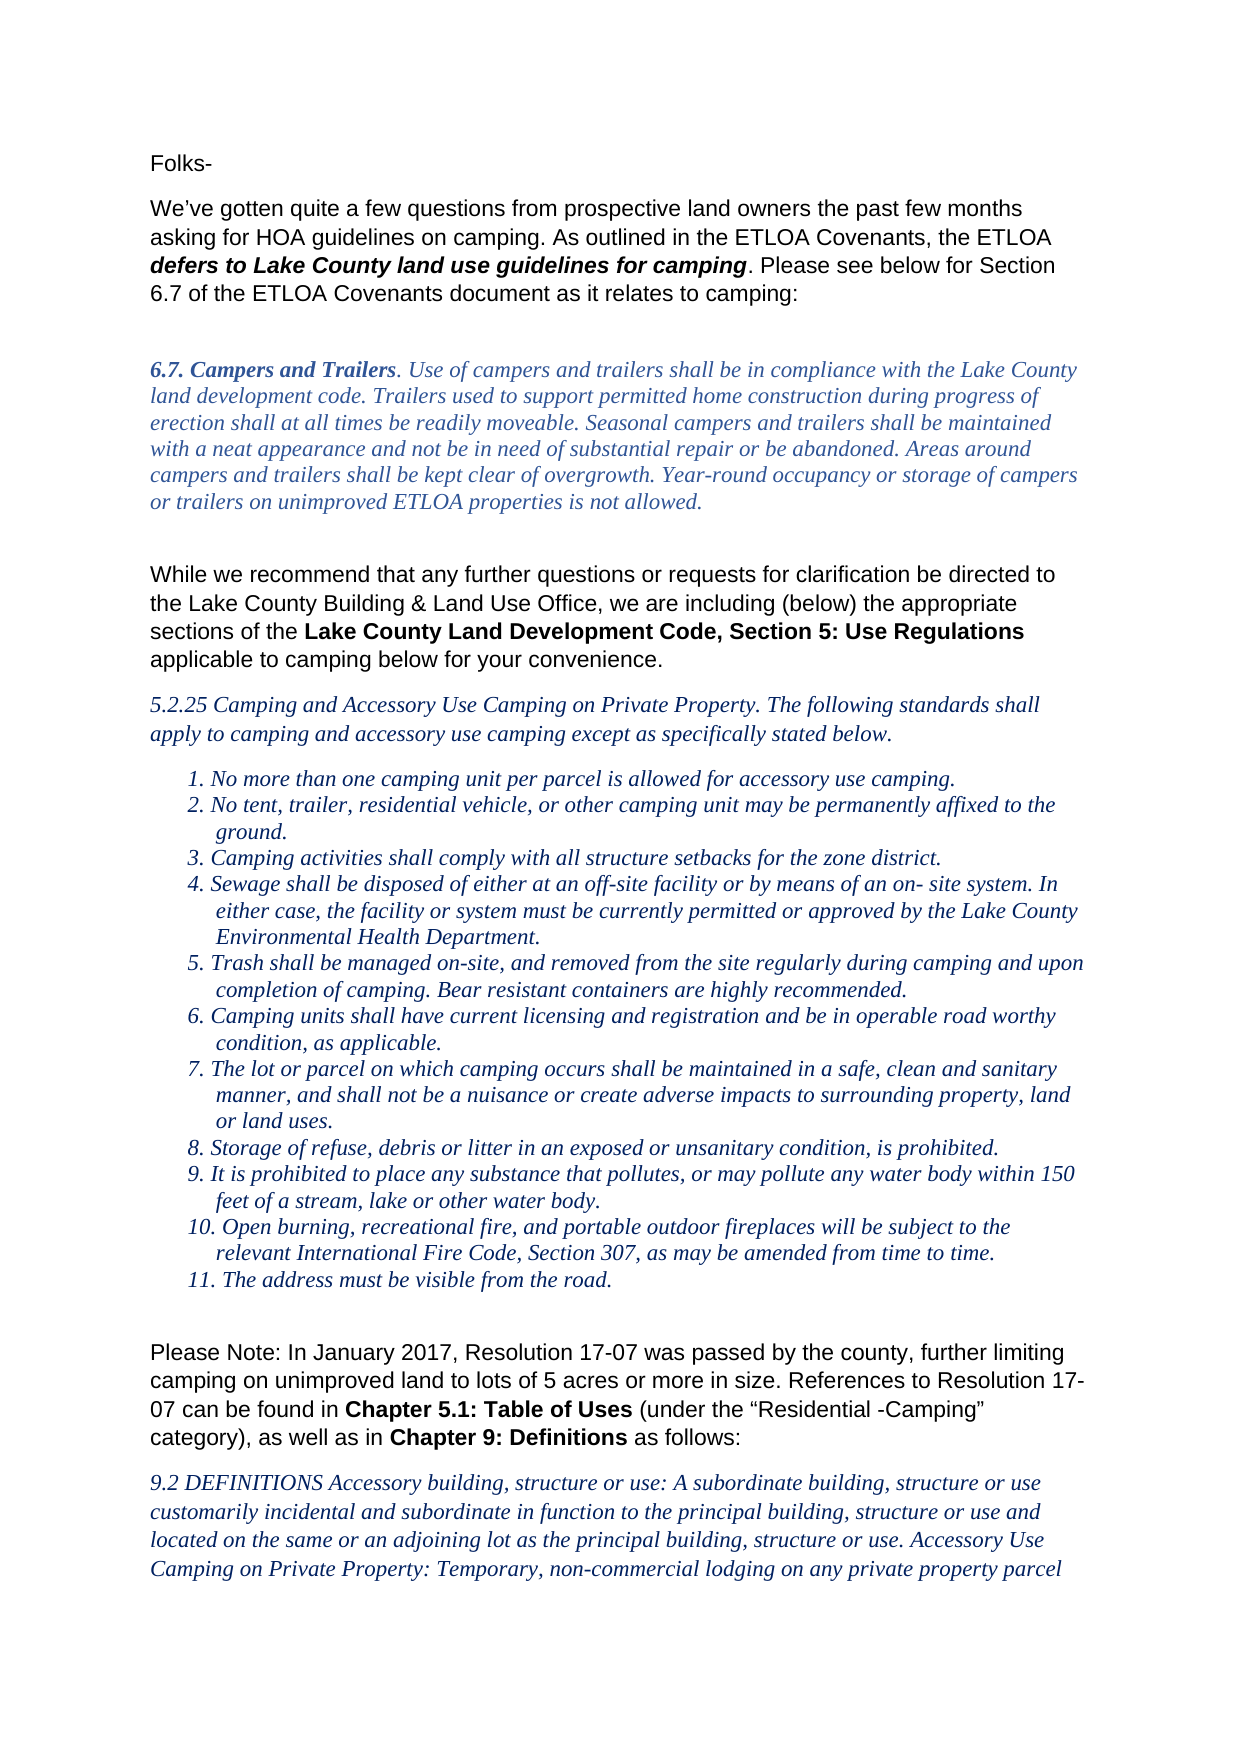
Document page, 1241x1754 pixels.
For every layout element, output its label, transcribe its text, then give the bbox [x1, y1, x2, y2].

text 5. Trash shall be managed on-site, and removed from the site regularly during camping and upon completion of camping. Bear resistant containers are highly recommended. [187, 949, 1090, 1002]
text 4. Sewage shall be disposed of either at an off-site facility or by means of an on- site system. In either case, the facility or system must be currently permitted or approved by the Lake County Environmental Health Department. [187, 870, 1090, 949]
text 2. No tent, trailer, residential vehicle, or other camping unit may be permanently affixed to the ground. [187, 791, 1090, 844]
text We’ve gotten quite a few questions from prospective land owners the past few months asking for HOA guidelines on camping. As outlined in the ETLOA Covenants, the ETLOA defers to Lake County land use guidelines for camping. Please see below for Section 6.7 of the ETLOA Covenants document as it relates to camping: [150, 195, 1090, 307]
text Folks- [150, 150, 1090, 176]
text Please Note: In January 2017, Resolution 17-07 was passed by the county, further limiting camping on unimproved land to lots of 5 acres or more in size. References to Resolution 17-07 can be found in Chapter 5.1: Table of Uses (under the “Residential -Camping” category), as well as in Chapter 9: Definitions as follows: [150, 1339, 1090, 1451]
text 5.2.25 Camping and Accessory Use Camping on Private Property. The following standards shall apply to camping and accessory use camping except as specifically stated below. [150, 691, 1090, 746]
text 9. It is prohibited to place any substance that pollutes, or may pollute any water body within 150 feet of a stream, lake or other water body. [187, 1160, 1090, 1213]
text 6.7. Campers and Trailers. Use of campers and trailers shall be in compliance with the Lake County land development code. Trailers used to support permitted home construction during progress of erection shall at all times be readily moveable. Seasonal campers and trailers shall be maintained with a neat appearance and not be in need of substantial repair or be abandoned. Areas around campers and trailers shall be kept clear of overgrowth. Year-round occupancy or storage of campers or trailers on unimproved ETLOA properties is not allowed. [150, 356, 1090, 514]
text 6. Camping units shall have current licensing and registration and be in operable road worthy condition, as applicable. [187, 1002, 1090, 1055]
text 8. Storage of refuse, debris or litter in an exposed or unsanitary condition, is prohibited. [187, 1134, 1090, 1160]
text 1. No more than one camping unit per parcel is allowed for accessory use camping. [187, 765, 1090, 791]
text 3. Camping activities shall comply with all structure setbacks for the zone district. [187, 844, 1090, 870]
text 10. Open burning, recreational fire, and portable outdoor fireplaces will be subject to the relevant International Fire Code, Section 307, as may be amended from time to time. [187, 1213, 1090, 1266]
text 11. The address must be visible from the road. [187, 1266, 1090, 1292]
text 7. The lot or parcel on which camping occurs shall be maintained in a safe, clean and sanitary manner, and shall not be a nuisance or create adverse impacts to surrounding property, land or land uses. [187, 1055, 1090, 1134]
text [150, 1469, 1090, 1581]
text While we recommend that any further questions or requests for clarification be directed to the Lake County Building & Land Use Office, we are including (below) the appropriate sections of the Lake County Land Development Code, Section 5: Use Regulations applicable to camping below for your convenience. [150, 561, 1090, 673]
